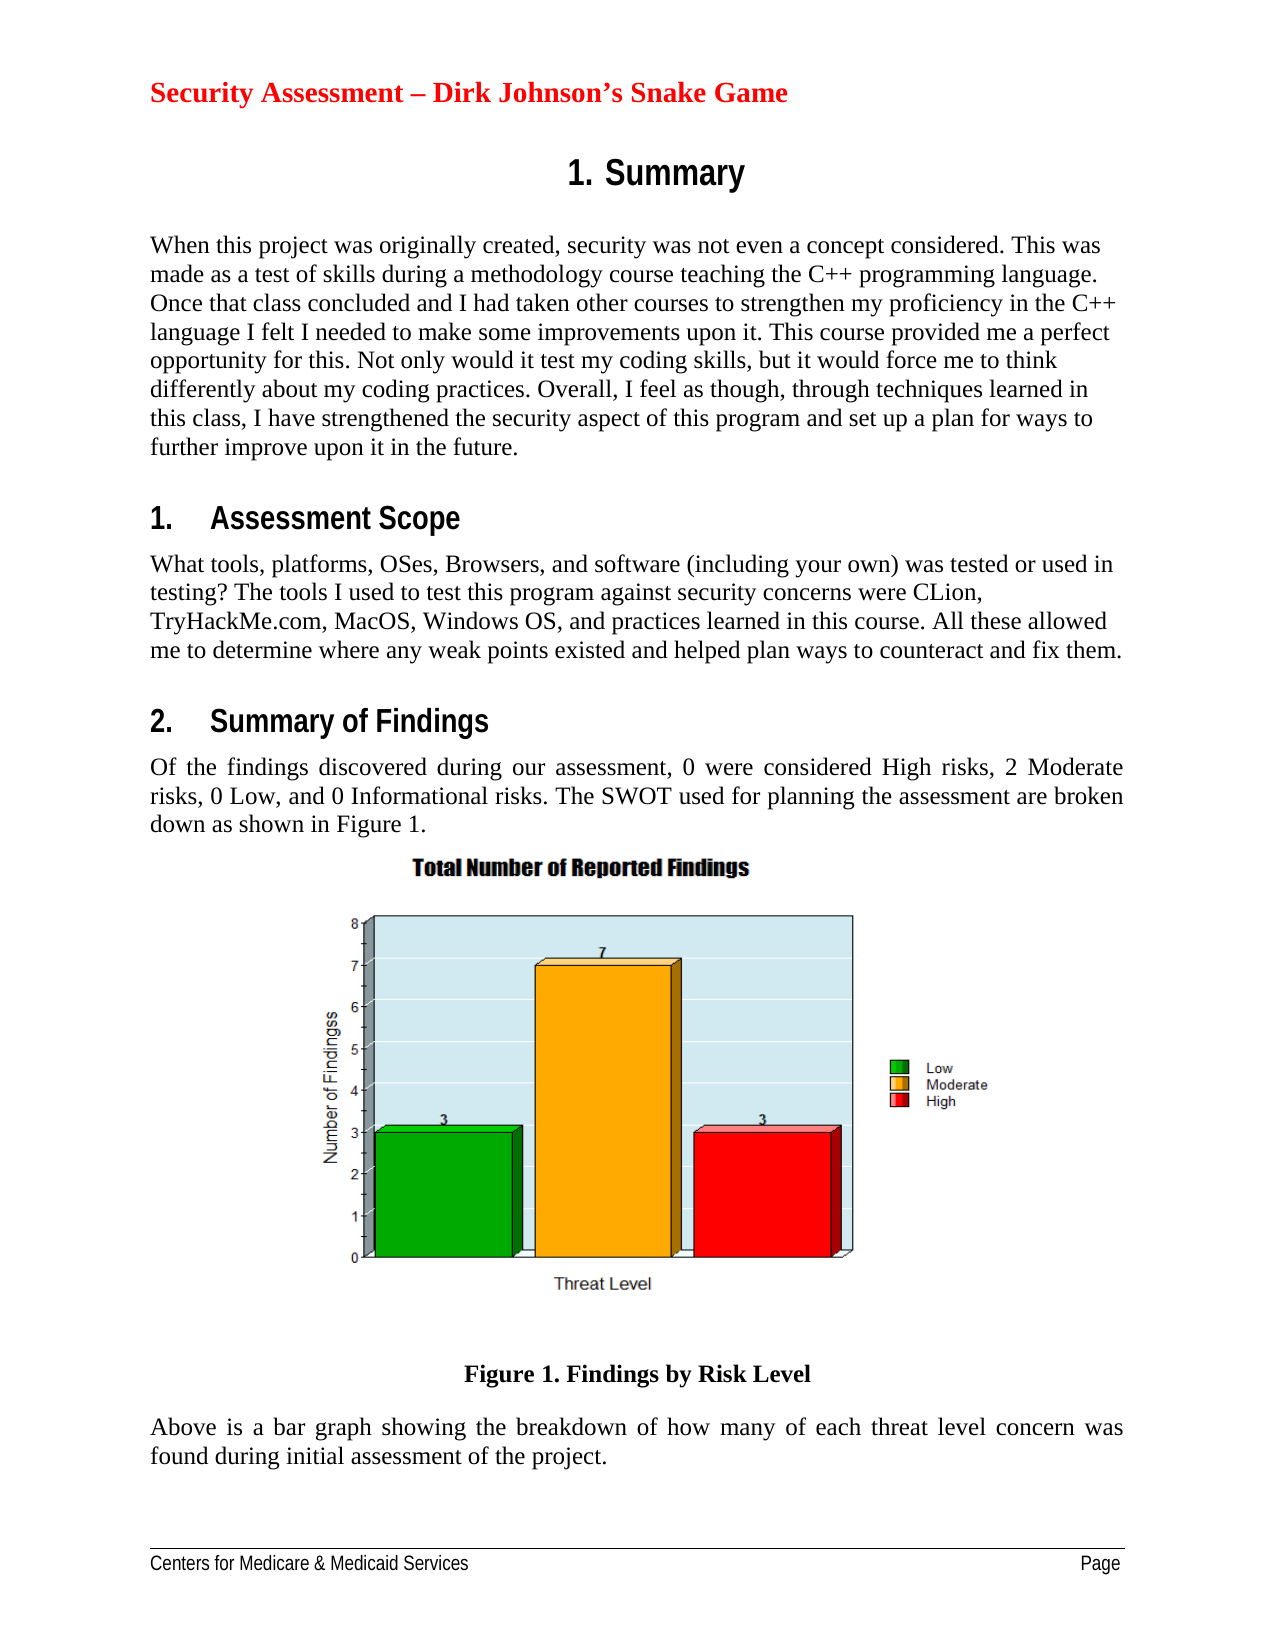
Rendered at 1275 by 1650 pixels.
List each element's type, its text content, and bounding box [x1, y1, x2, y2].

subtitle Assessment Scope [150, 498, 1125, 536]
text What tools, platforms, OSes, Browsers, and software (including your own) was tested or used in testing? The tools I used to test this program against security concerns were CLion, TryHackMe.com, MacOS, Windows OS, and practices learned in this course. All these allowed me to determine where any weak points existed and helped plan ways to counteract and fix them. [150, 549, 1125, 664]
subtitle Summary [187, 150, 1125, 193]
subtitle Summary of Findings [150, 701, 1125, 739]
text Above is a bar graph showing the breakdown of how many of each threat level concern was found during initial assessment of the project. [150, 1412, 1125, 1470]
text When this project was originally created, security was not even a concept considered. This was made as a test of skills during a methodology course teaching the C++ programming language. Once that class concluded and I had taken other courses to strengthen my proficiency in the C++ language I felt I needed to make some improvements upon it. This course provided me a perfect opportunity for this. Not only would it test my coding skills, but it would force me to think differently about my coding practices. Overall, I feel as though, through techniques learned in this class, I have strengthened the security aspect of this program and set up a plan for ways to further improve upon it in the future. [150, 231, 1125, 461]
text Figure 1. Findings by Risk Level [150, 1359, 1125, 1387]
text Of the findings discovered during our assessment, 0 were considered High risks, 2 Moderate risks, 0 Low, and 0 Informational risks. The SWOT used for planning the assessment are broken down as shown in Figure 2. [150, 752, 1125, 838]
picture [272, 839, 1003, 1333]
